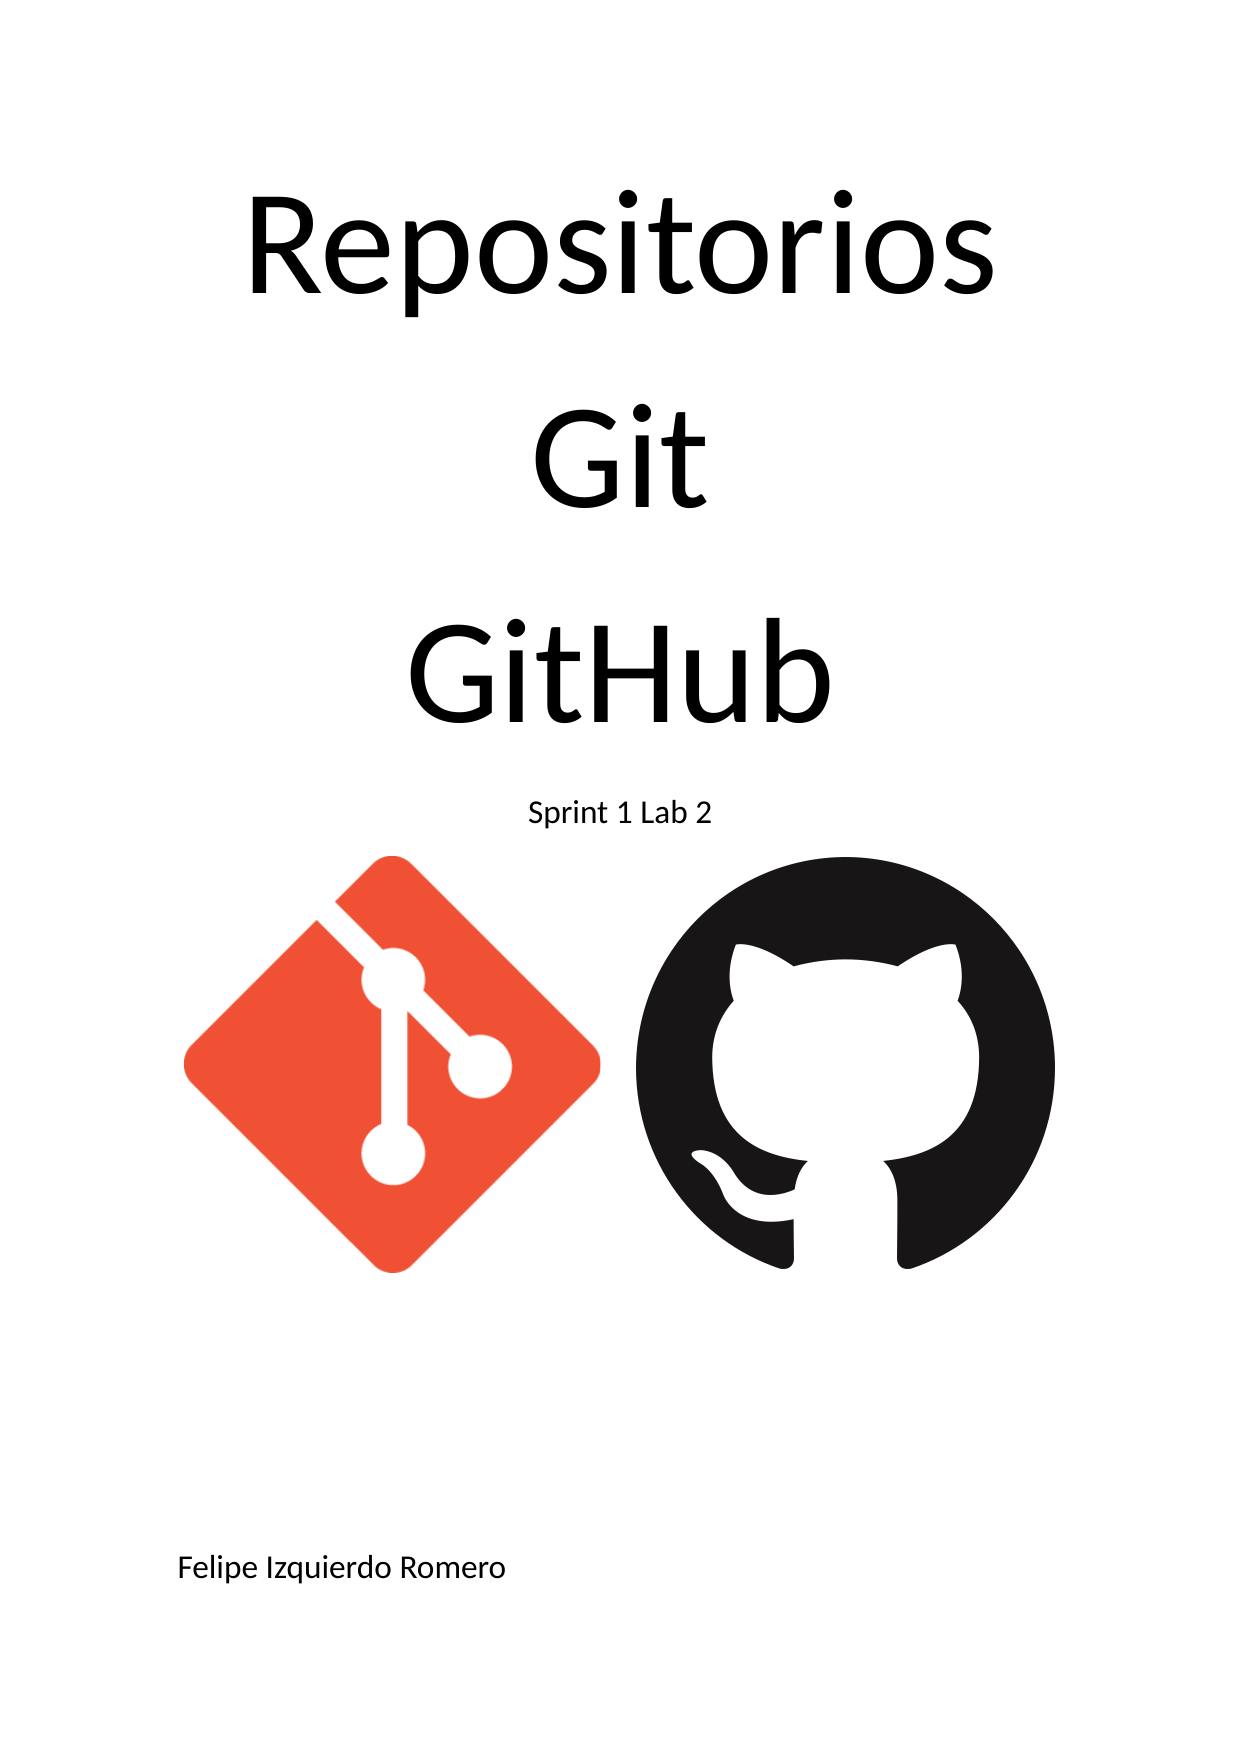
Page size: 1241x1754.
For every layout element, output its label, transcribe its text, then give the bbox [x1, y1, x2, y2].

text Felipe Izquierdo Romero [177, 1547, 1063, 1587]
text GitHub [177, 576, 1063, 759]
picture [634, 851, 1057, 1273]
text Sprint 1 Lab 2 [177, 791, 1063, 831]
text Git [177, 362, 1063, 545]
text Repositorios [177, 148, 1063, 331]
picture [184, 856, 601, 1273]
